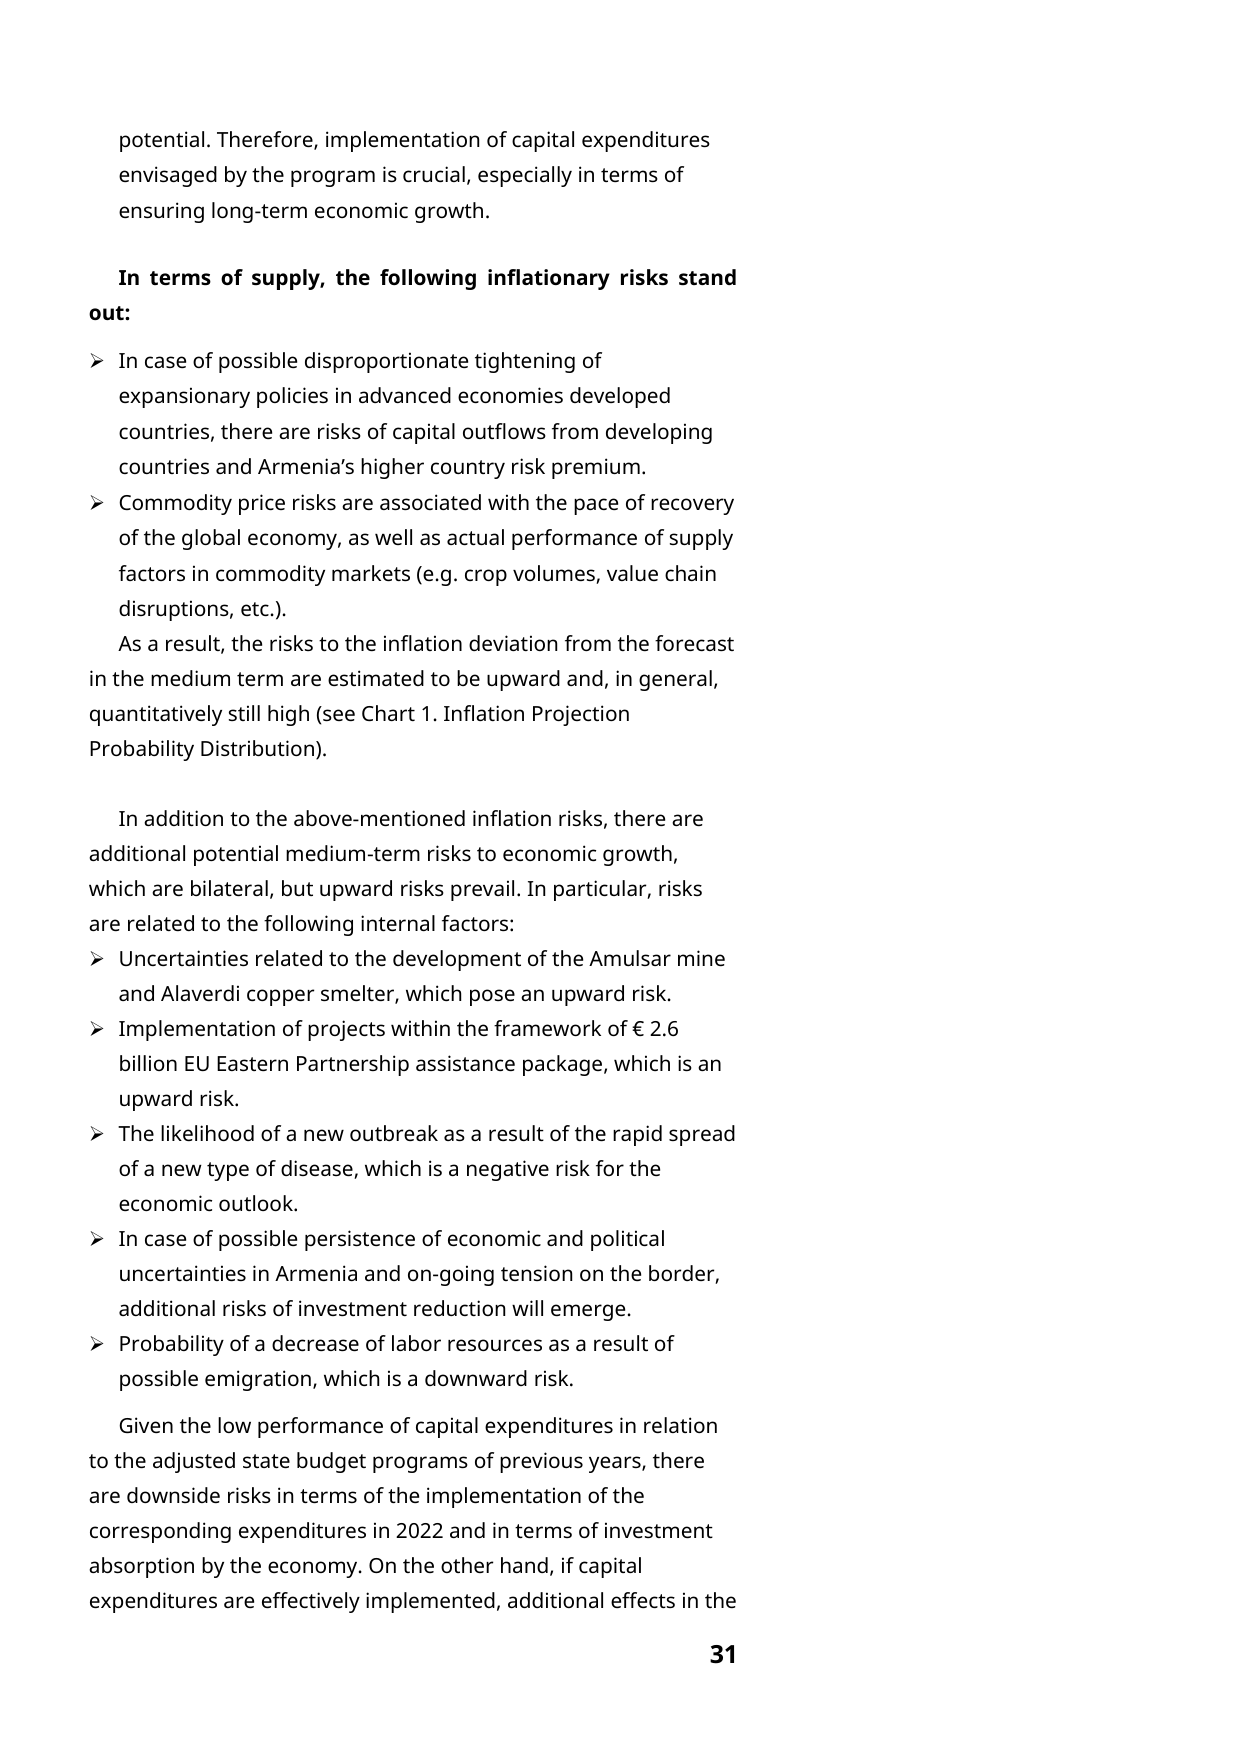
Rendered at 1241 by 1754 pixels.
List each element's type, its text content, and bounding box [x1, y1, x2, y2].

text As a result, the risks to the inflation deviation from the forecast in the medium term are estimated to be upward and, in general, quantitatively still high (see Chart 1. Inflation Projection Probability Distribution). [89, 623, 738, 763]
text In terms of supply, the following inflationary risks stand out: [89, 256, 738, 327]
list The likelihood of a new outbreak as a result of the rapid spread of a new type of disease, which is a negative risk for the economic outlook. [89, 1113, 738, 1218]
list In case of possible persistence of economic and political uncertainties in Armenia and on-going tension on the border, additional risks of investment reduction will emerge. [89, 1218, 738, 1323]
list Uncertainties related to the development of the Amulsar mine and Alaverdi copper smelter, which pose an upward risk. [89, 938, 738, 1008]
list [89, 118, 738, 224]
text In addition to the above-mentioned inflation risks, there are additional potential medium-term risks to economic growth, which are bilateral, but upward risks prevail. In particular, risks are related to the following internal factors: [89, 798, 738, 938]
list Probability of a decrease of labor resources as a result of possible emigration, which is a downward risk. [89, 1323, 738, 1393]
list In case of possible disproportionate tightening of expansionary policies in advanced economies developed countries, there are risks of capital outflows from developing countries and Armenia’s higher country risk premium. [89, 339, 738, 481]
list Implementation of projects within the framework of € 2.6 billion EU Eastern Partnership assistance package, which is an upward risk. [89, 1008, 738, 1113]
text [89, 1405, 738, 1615]
list Commodity price risks are associated with the pace of recovery of the global economy, as well as actual performance of supply factors in commodity markets (e.g. crop volumes, value chain disruptions, etc.). [89, 481, 738, 623]
